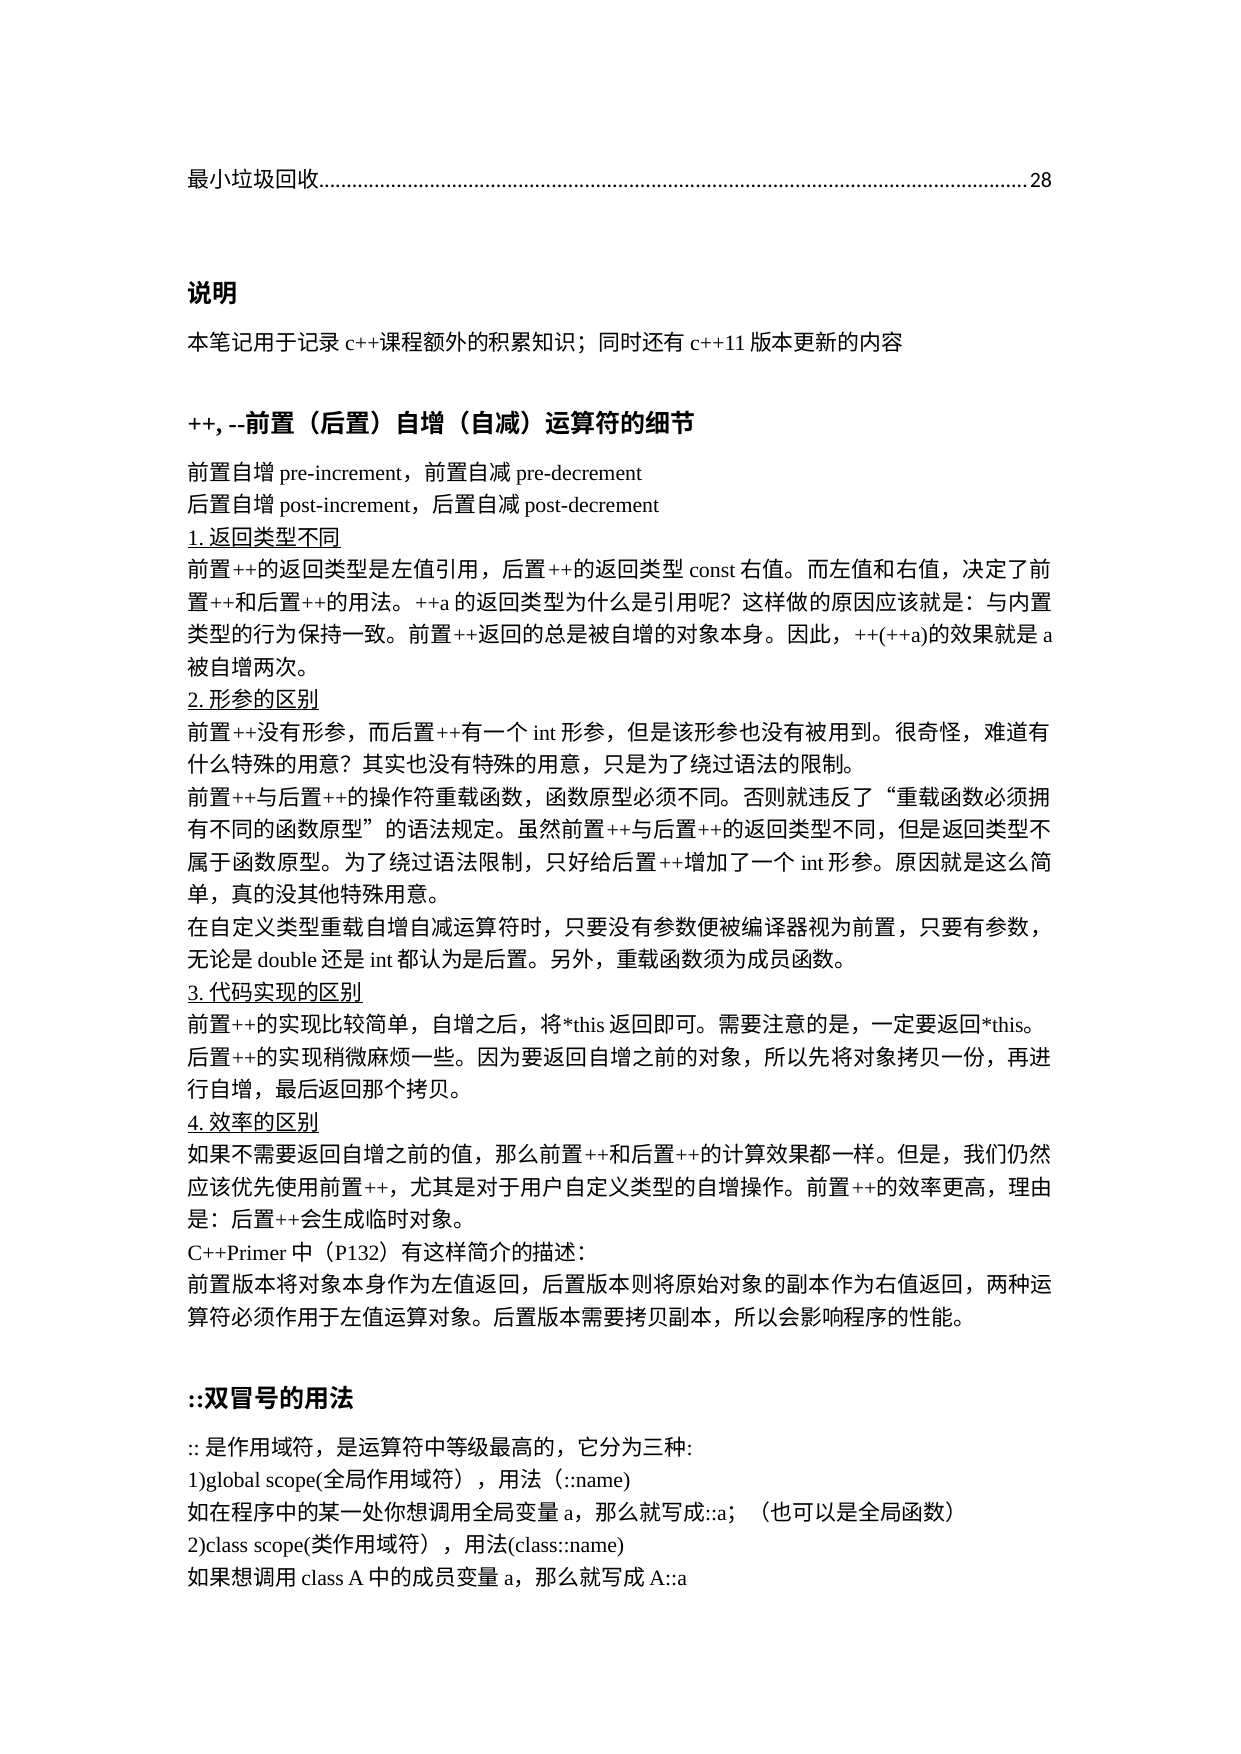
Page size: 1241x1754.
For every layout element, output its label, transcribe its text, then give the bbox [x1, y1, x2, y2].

text 后置自增post-increment，后置自减post-decrement [187, 487, 1053, 519]
text 3. 代码实现的区别 [187, 974, 1053, 1007]
text 前置++的返回类型是左值引用，后置++的返回类型const右值。而左值和右值，决定了前置++和后置++的用法。++a的返回类型为什么是引用呢？这样做的原因应该就是：与内置类型的行为保持一致。前置++返回的总是被自增的对象本身。因此，++(++a)的效果就是a被自增两次。 [187, 552, 1053, 682]
text 前置++与后置++的操作符重载函数，函数原型必须不同。否则就违反了“重载函数必须拥有不同的函数原型”的语法规定。虽然前置++与后置++的返回类型不同，但是返回类型不属于函数原型。为了绕过语法限制，只好给后置++增加了一个int形参。原因就是这么简单，真的没其他特殊用意。 [187, 779, 1053, 909]
text 如果不需要返回自增之前的值，那么前置++和后置++的计算效果都一样。但是，我们仍然应该优先使用前置++，尤其是对于用户自定义类型的自增操作。前置++的效率更高，理由是：后置++会生成临时对象。 [187, 1137, 1053, 1234]
text 前置自增pre-increment，前置自减pre-decrement [187, 454, 1053, 487]
text 2)class scope(类作用域符），用法(class::name) [187, 1527, 1053, 1559]
text 前置++的实现比较简单，自增之后，将*this返回即可。需要注意的是，一定要返回*this。 [187, 1007, 1053, 1039]
text 前置版本将对象本身作为左值返回，后置版本则将原始对象的副本作为右值返回，两种运算符必须作用于左值运算对象。后置版本需要拷贝副本，所以会影响程序的性能。 [187, 1267, 1053, 1332]
text C++Primer中（P132）有这样简介的描述： [187, 1234, 1053, 1267]
text 前置++没有形参，而后置++有一个int形参，但是该形参也没有被用到。很奇怪，难道有什么特殊的用意？其实也没有特殊的用意，只是为了绕过语法的限制。 [187, 714, 1053, 779]
text 本笔记用于记录c++课程额外的积累知识；同时还有c++11版本更新的内容 [187, 324, 1053, 357]
text 如在程序中的某一处你想调用全局变量a，那么就写成::a；（也可以是全局函数） [187, 1494, 1053, 1527]
text 1. 返回类型不同 [187, 519, 1053, 552]
subtitle ::双冒号的用法 [187, 1364, 1053, 1429]
text 在自定义类型重载自增自减运算符时，只要没有参数便被编译器视为前置，只要有参数，无论是double还是int都认为是后置。另外，重载函数须为成员函数。 [187, 909, 1053, 974]
subtitle 说明 [187, 259, 1053, 324]
text 4. 效率的区别 [187, 1104, 1053, 1137]
text 如果想调用class A中的成员变量a，那么就写成A::a [187, 1559, 1053, 1592]
text 2. 形参的区别 [187, 682, 1053, 714]
subtitle ++, --前置（后置）自增（自减）运算符的细节 [187, 389, 1053, 454]
text 1)global scope(全局作用域符），用法（::name) [187, 1462, 1053, 1494]
text :: 是作用域符，是运算符中等级最高的，它分为三种: [187, 1429, 1053, 1462]
text 后置++的实现稍微麻烦一些。因为要返回自增之前的对象，所以先将对象拷贝一份，再进行自增，最后返回那个拷贝。 [187, 1039, 1053, 1104]
